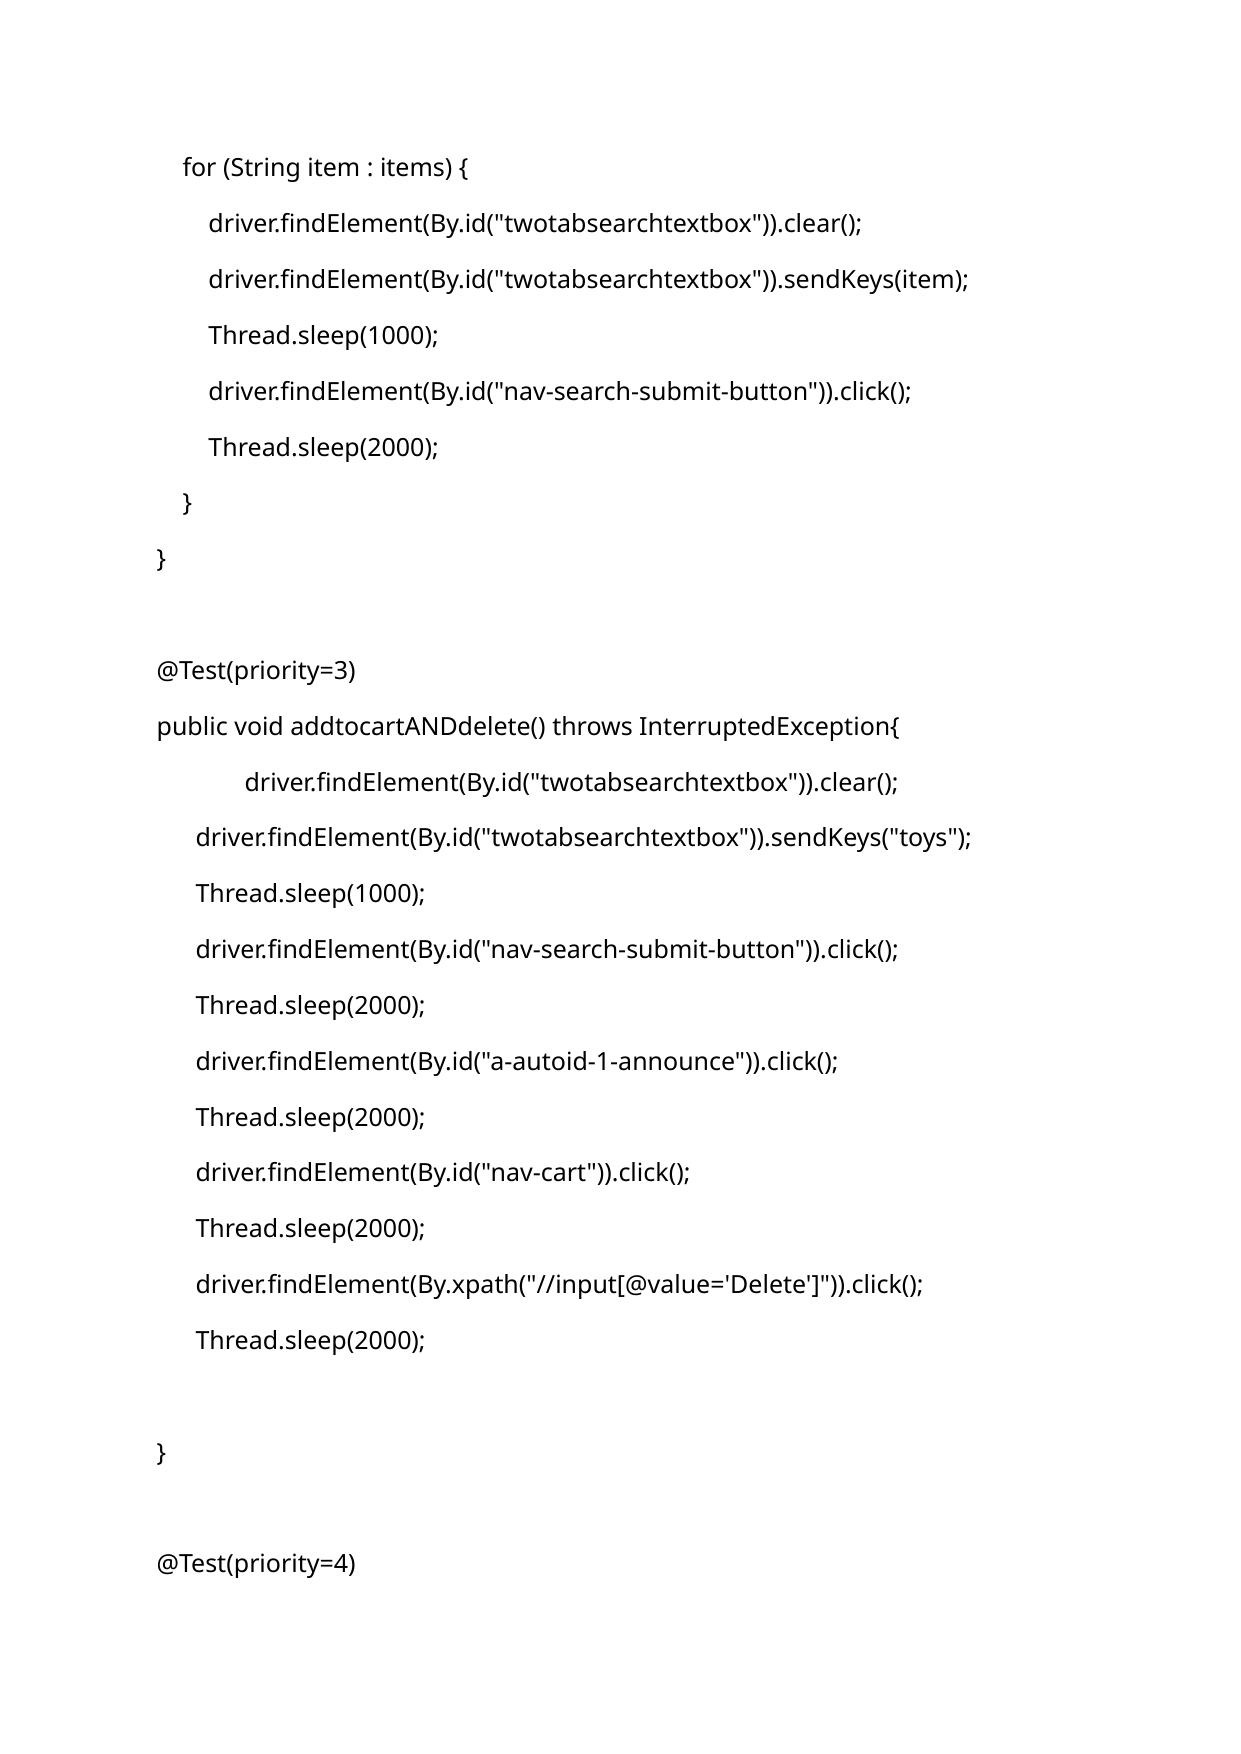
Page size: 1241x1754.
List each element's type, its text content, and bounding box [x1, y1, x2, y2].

text for (String item : items) { [150, 150, 1090, 184]
text } [150, 1434, 1090, 1468]
text driver.findElement(By.id("nav-search-submit-button")).click(); [150, 932, 1090, 966]
text Thread.sleep(2000); [150, 987, 1090, 1022]
text driver.findElement(By.xpath("//input[@value='Delete']")).click(); [150, 1267, 1090, 1301]
text Thread.sleep(2000); [150, 429, 1090, 463]
text driver.findElement(By.id("twotabsearchtextbox")).clear(); [150, 764, 1090, 798]
text @Test(priority=3) [150, 652, 1090, 687]
text public void addtocartANDdelete() throws InterruptedException{ [150, 708, 1090, 742]
text driver.findElement(By.id("twotabsearchtextbox")).sendKeys("toys"); [150, 820, 1090, 854]
text driver.findElement(By.id("nav-cart")).click(); [150, 1155, 1090, 1189]
text Thread.sleep(2000); [150, 1322, 1090, 1357]
text } [150, 485, 1090, 519]
text driver.findElement(By.id("nav-search-submit-button")).click(); [150, 373, 1090, 407]
text Thread.sleep(2000); [150, 1099, 1090, 1133]
text Thread.sleep(1000); [150, 317, 1090, 352]
text Thread.sleep(1000); [150, 876, 1090, 910]
text Thread.sleep(2000); [150, 1211, 1090, 1245]
text } [150, 541, 1090, 575]
text driver.findElement(By.id("twotabsearchtextbox")).sendKeys(item); [150, 262, 1090, 296]
text @Test(priority=4) [150, 1546, 1090, 1580]
text driver.findElement(By.id("a-autoid-1-announce")).click(); [150, 1043, 1090, 1077]
text driver.findElement(By.id("twotabsearchtextbox")).clear(); [150, 206, 1090, 240]
